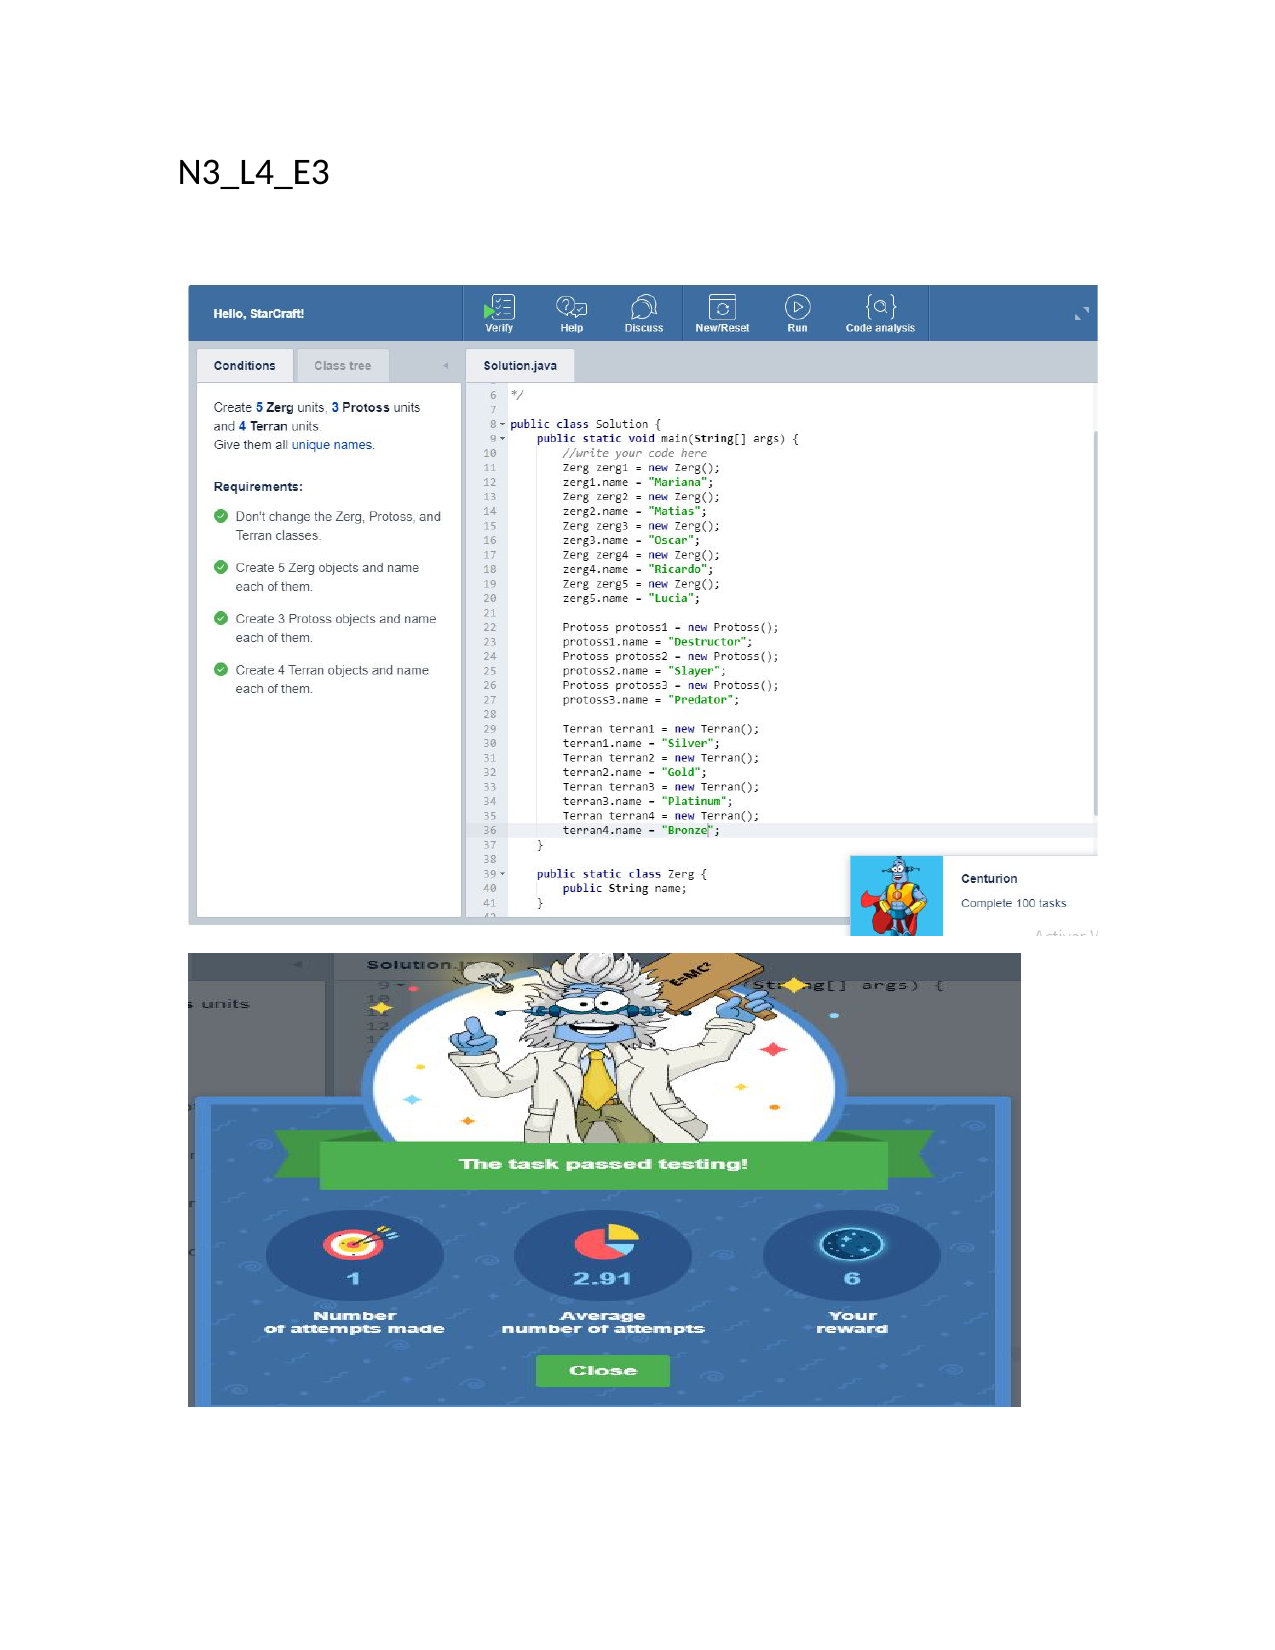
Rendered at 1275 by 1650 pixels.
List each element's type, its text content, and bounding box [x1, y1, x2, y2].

picture [177, 279, 1098, 936]
text N3_L4_E3 [177, 148, 1098, 193]
picture [188, 953, 1021, 1407]
